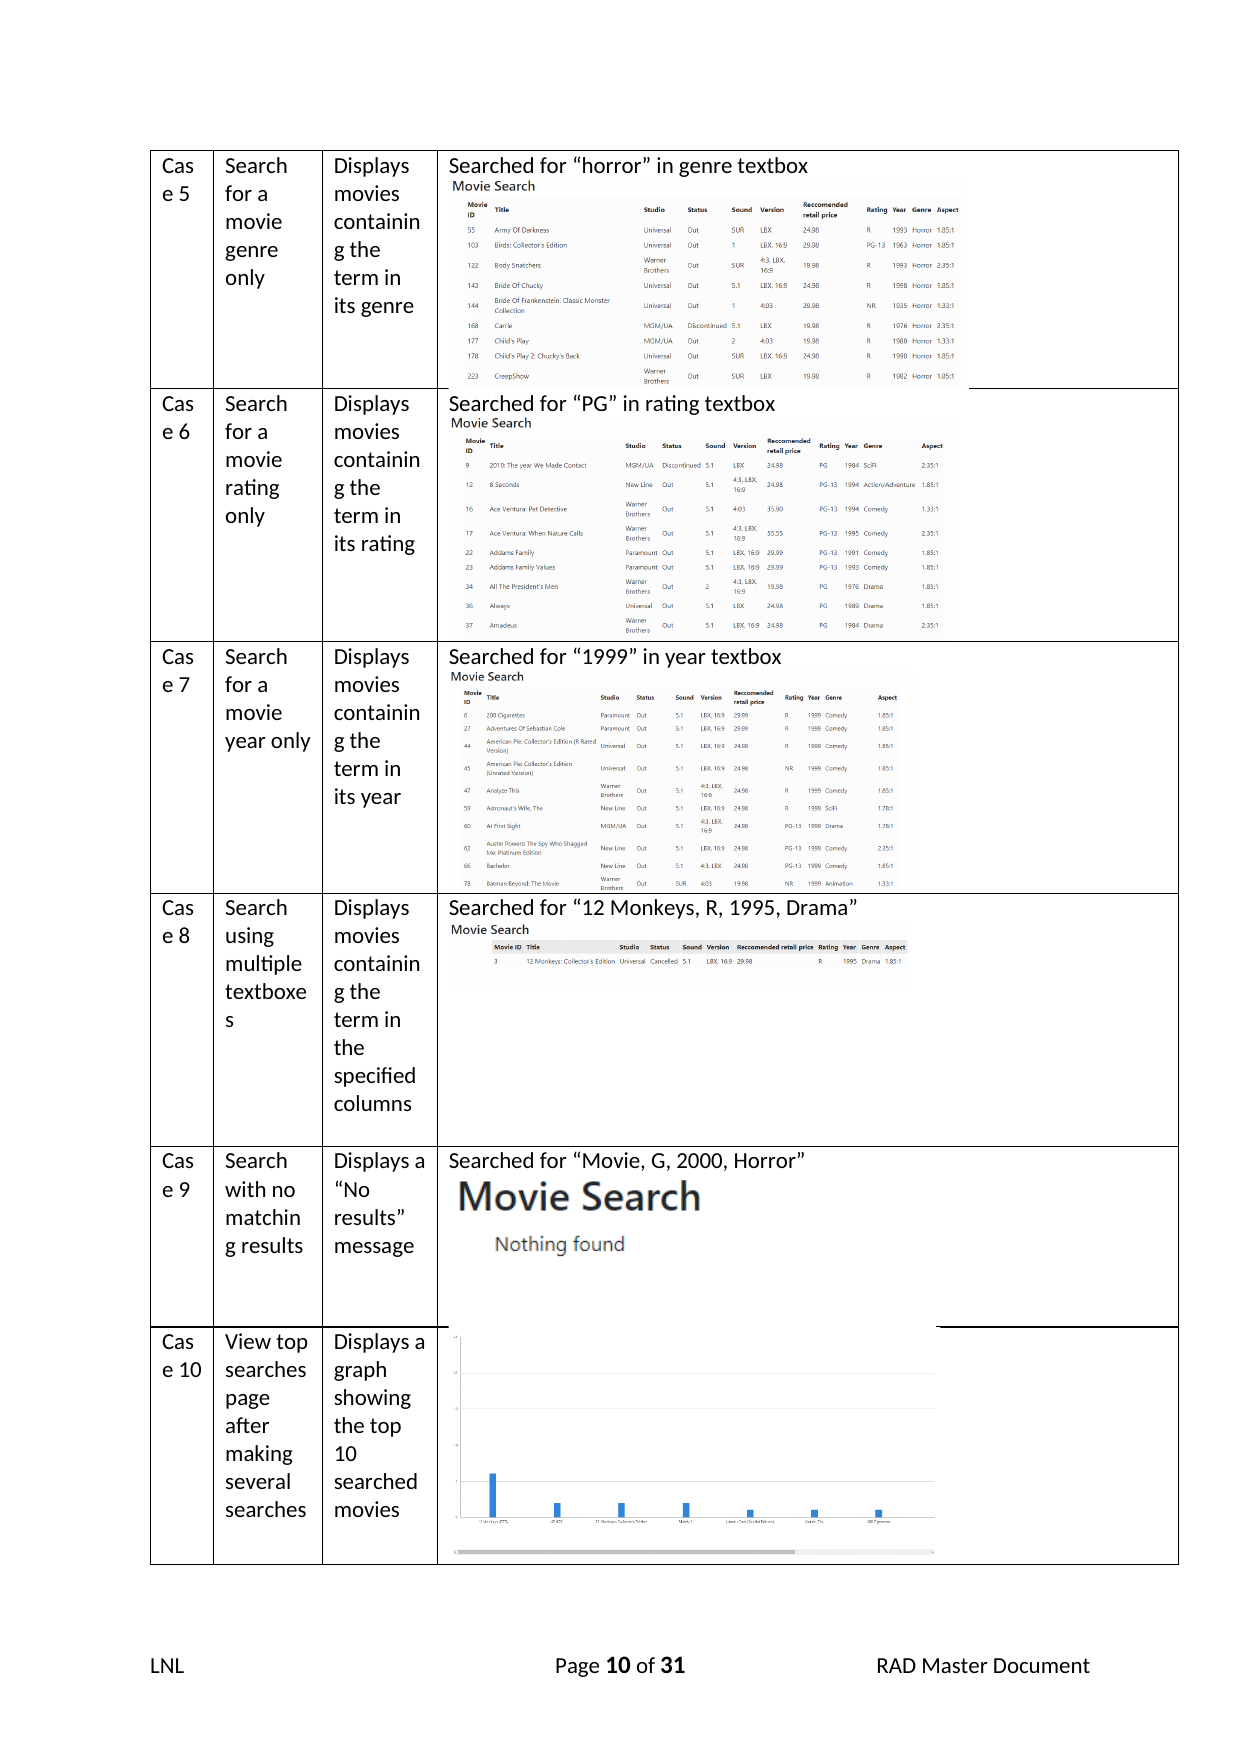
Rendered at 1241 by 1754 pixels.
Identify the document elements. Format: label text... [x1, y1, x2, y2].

table_header Displays movies containing the term in its genre [323, 151, 437, 388]
table_cell Case 7 [151, 642, 213, 892]
picture [448, 670, 916, 893]
table_cell Searched for “Movie, G, 2000, Horror” [438, 1147, 1178, 1326]
table_cell Displays a “No results” message [323, 1147, 437, 1326]
table_cell [941, 1328, 1178, 1563]
picture [448, 417, 957, 641]
table_cell Displays movies containing the term in the specified columns [323, 894, 437, 1146]
table_cell Case 6 [151, 389, 213, 641]
table_cell Searched for “PG” in rating textbox [438, 389, 1178, 641]
table_header Case 5 [151, 151, 213, 388]
table_cell Case 9 [151, 1147, 213, 1326]
table_cell Search with no matching results [214, 1147, 322, 1326]
table_cell Displays movies containing the term in its year [323, 642, 437, 892]
table_header Search for a movie genre only [214, 151, 322, 388]
table_cell Search using multiple textboxes [214, 894, 322, 1146]
table_cell Search for a movie year only [214, 642, 322, 892]
table_cell Displays a graph showing the top 10 searched movies [323, 1328, 437, 1563]
picture [448, 921, 912, 987]
table_cell Case 8 [151, 894, 213, 1146]
table_header Searched for “horror” in genre textbox [438, 151, 1178, 388]
table_cell [438, 1328, 448, 1563]
table_cell Displays movies containing the term in its rating [323, 389, 437, 641]
table_cell Searched for “1999” in year textbox [438, 642, 1178, 892]
table_cell View top searches page after making several searches [214, 1328, 322, 1563]
picture [448, 179, 969, 389]
table_cell Case 10 [151, 1328, 213, 1563]
table_cell Search for a movie rating only [214, 389, 322, 641]
picture [448, 1174, 941, 1564]
table_cell Searched for “12 Monkeys, R, 1995, Drama” [438, 894, 1178, 1146]
